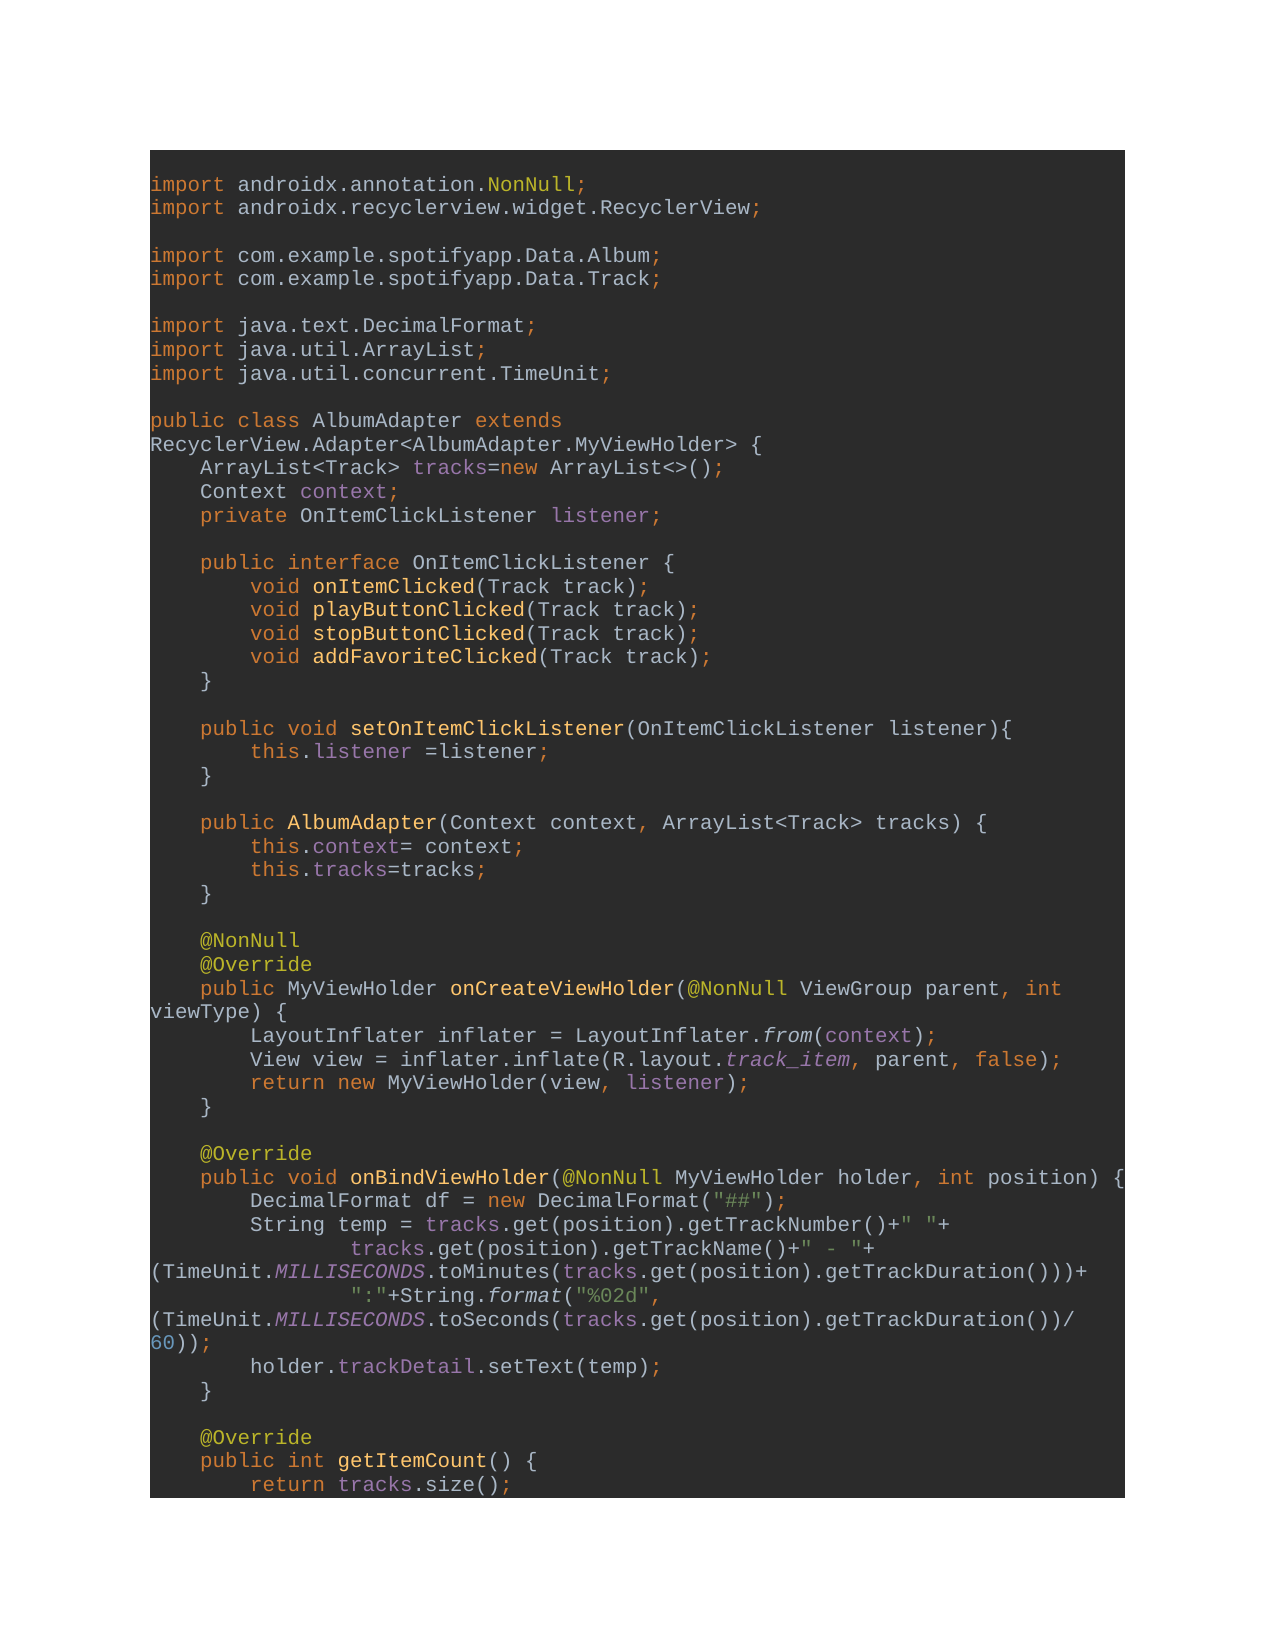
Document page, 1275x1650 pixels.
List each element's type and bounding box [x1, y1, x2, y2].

text [150, 150, 1125, 1498]
